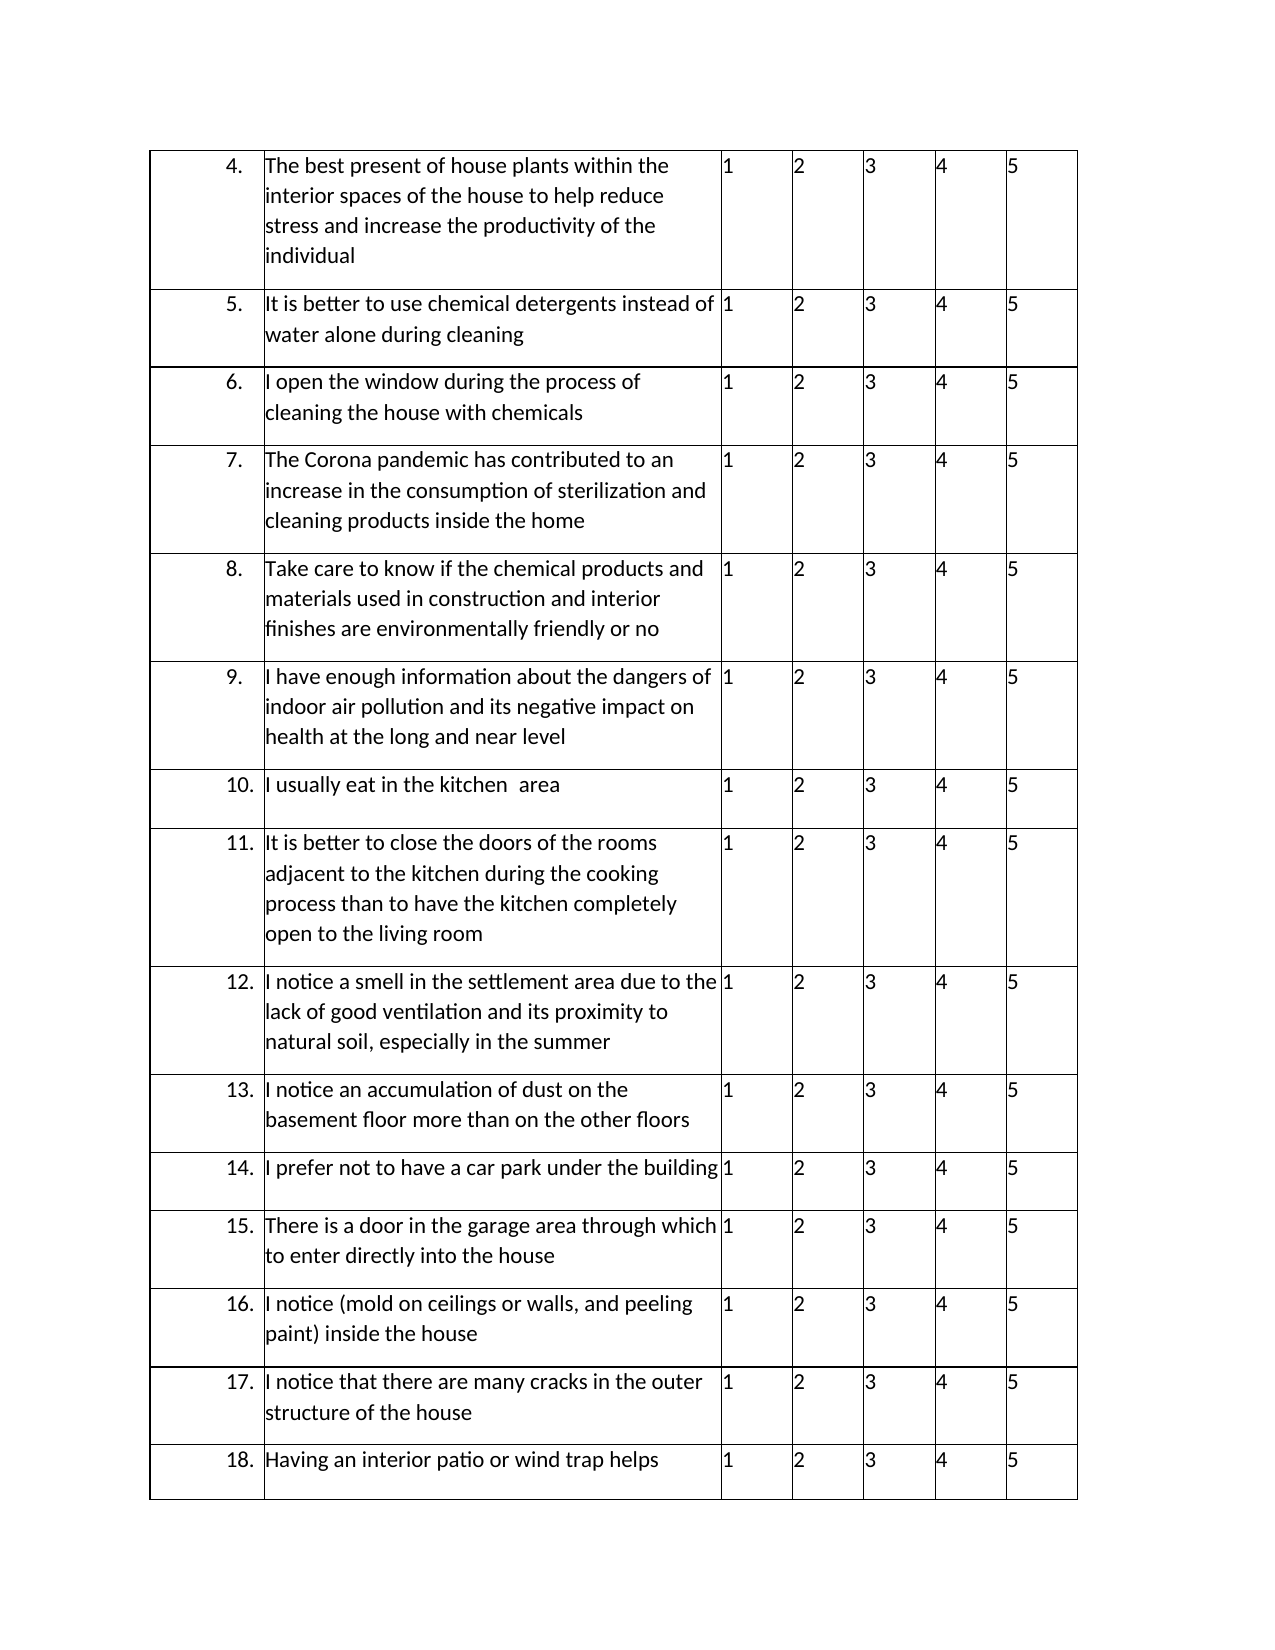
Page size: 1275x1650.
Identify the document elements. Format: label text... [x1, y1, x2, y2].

table_cell 4 [936, 1445, 1006, 1499]
table_cell 3 [864, 829, 935, 966]
table_cell [151, 446, 264, 553]
table_cell I prefer not to have a car park under the building [265, 1153, 721, 1210]
table_cell 1 [722, 151, 792, 288]
table_cell 5 [1007, 1289, 1077, 1366]
table_cell 5 [1007, 368, 1077, 444]
table_cell 1 [722, 1075, 792, 1152]
table_cell 3 [864, 770, 935, 827]
table_cell 1 [722, 554, 792, 661]
table_cell 5 [1007, 662, 1077, 769]
table_cell [151, 368, 264, 444]
table_cell 2 [793, 829, 863, 966]
table_cell 4 [936, 770, 1006, 827]
table_cell 5 [1007, 1211, 1077, 1288]
table_cell 2 [793, 967, 863, 1074]
table_cell [151, 554, 264, 661]
table_cell 2 [793, 1153, 863, 1210]
table_cell 2 [793, 1289, 863, 1366]
table_cell 4 [936, 967, 1006, 1074]
table_cell 1 [722, 1445, 792, 1499]
table_cell [151, 1211, 264, 1288]
table_cell 1 [722, 770, 792, 827]
table_cell 4 [936, 1153, 1006, 1210]
table_cell [151, 662, 264, 769]
table_cell 1 [722, 446, 792, 553]
table_cell 2 [793, 1445, 863, 1499]
table_cell It is better to use chemical detergents instead of water alone during cleaning [265, 290, 721, 366]
table_cell 4 [936, 1075, 1006, 1152]
table_cell I notice (mold on ceilings or walls, and peeling paint) inside the house [265, 1289, 721, 1366]
table_cell 3 [864, 151, 935, 288]
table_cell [265, 1445, 721, 1499]
table_cell I notice an accumulation of dust on the basement floor more than on the other floors [265, 1075, 721, 1152]
table_cell 1 [722, 290, 792, 366]
table_cell 2 [793, 1211, 863, 1288]
table_cell [151, 1289, 264, 1366]
table_cell 4 [936, 1368, 1006, 1444]
table_cell 2 [793, 368, 863, 444]
table_cell There is a door in the garage area through which to enter directly into the house [265, 1211, 721, 1288]
table_cell 5 [1007, 1153, 1077, 1210]
table_cell 2 [793, 446, 863, 553]
table_cell 1 [722, 1368, 792, 1444]
table_cell [151, 770, 264, 827]
table_cell 1 [722, 1153, 792, 1210]
table_cell 1 [722, 1211, 792, 1288]
table_cell 2 [793, 1075, 863, 1152]
table_cell 5 [1007, 1445, 1077, 1499]
table_cell 1 [722, 829, 792, 966]
table_cell 1 [722, 368, 792, 444]
table_cell 2 [793, 151, 863, 288]
table_cell 3 [864, 1289, 935, 1366]
table_cell 4 [936, 290, 1006, 366]
table_cell 3 [864, 554, 935, 661]
table_cell 5 [1007, 829, 1077, 966]
table_cell 3 [864, 1211, 935, 1288]
table_cell 3 [864, 368, 935, 444]
table_cell 4 [936, 554, 1006, 661]
table_cell 1 [722, 967, 792, 1074]
table_cell [151, 1075, 264, 1152]
table_cell 5 [1007, 1368, 1077, 1444]
table_cell The Corona pandemic has contributed to an increase in the consumption of sterilization and cleaning products inside the home [265, 446, 721, 553]
table_cell 3 [864, 662, 935, 769]
table_cell [151, 829, 264, 966]
table_cell 5 [1007, 290, 1077, 366]
table_cell 3 [864, 1075, 935, 1152]
table_cell [151, 1153, 264, 1210]
table_cell 4 [936, 368, 1006, 444]
table_cell 4 [936, 829, 1006, 966]
table_cell [151, 1368, 264, 1444]
table_cell The best present of house plants within the interior spaces of the house to help reduce stress and increase the productivity of the individual [265, 151, 721, 288]
table_cell 5 [1007, 770, 1077, 827]
table_cell 1 [722, 1289, 792, 1366]
table_cell [151, 290, 264, 366]
table_cell [151, 967, 264, 1074]
table_cell I usually eat in the kitchen area [265, 770, 721, 827]
table_cell Take care to know if the chemical products and materials used in construction and interior finishes are environmentally friendly or no [265, 554, 721, 661]
table_cell 4 [936, 1211, 1006, 1288]
table_cell 2 [793, 290, 863, 366]
table_cell 3 [864, 446, 935, 553]
table_cell 3 [864, 290, 935, 366]
table_cell It is better to close the doors of the rooms adjacent to the kitchen during the cooking process than to have the kitchen completely open to the living room [265, 829, 721, 966]
table_cell 4 [936, 1289, 1006, 1366]
table_cell 1 [722, 662, 792, 769]
table_cell 2 [793, 770, 863, 827]
table_cell 5 [1007, 554, 1077, 661]
table_cell 4 [936, 446, 1006, 553]
table_cell 5 [1007, 151, 1077, 288]
table_cell [151, 1445, 264, 1499]
table_cell 3 [864, 1153, 935, 1210]
table_cell 4 [936, 151, 1006, 288]
table_cell [151, 151, 264, 288]
table_cell 3 [864, 1368, 935, 1444]
table_cell 2 [793, 1368, 863, 1444]
table_cell 3 [864, 967, 935, 1074]
table_cell I notice that there are many cracks in the outer structure of the house [265, 1368, 721, 1444]
table_cell 2 [793, 662, 863, 769]
table_cell 3 [864, 1445, 935, 1499]
table_cell I open the window during the process of cleaning the house with chemicals [265, 368, 721, 444]
table_cell 5 [1007, 1075, 1077, 1152]
table_cell 5 [1007, 967, 1077, 1074]
table_cell 5 [1007, 446, 1077, 553]
table_cell 2 [793, 554, 863, 661]
table_cell I notice a smell in the settlement area due to the lack of good ventilation and its proximity to natural soil, especially in the summer [265, 967, 721, 1074]
table_cell 4 [936, 662, 1006, 769]
table_cell I have enough information about the dangers of indoor air pollution and its negative impact on health at the long and near level [265, 662, 721, 769]
